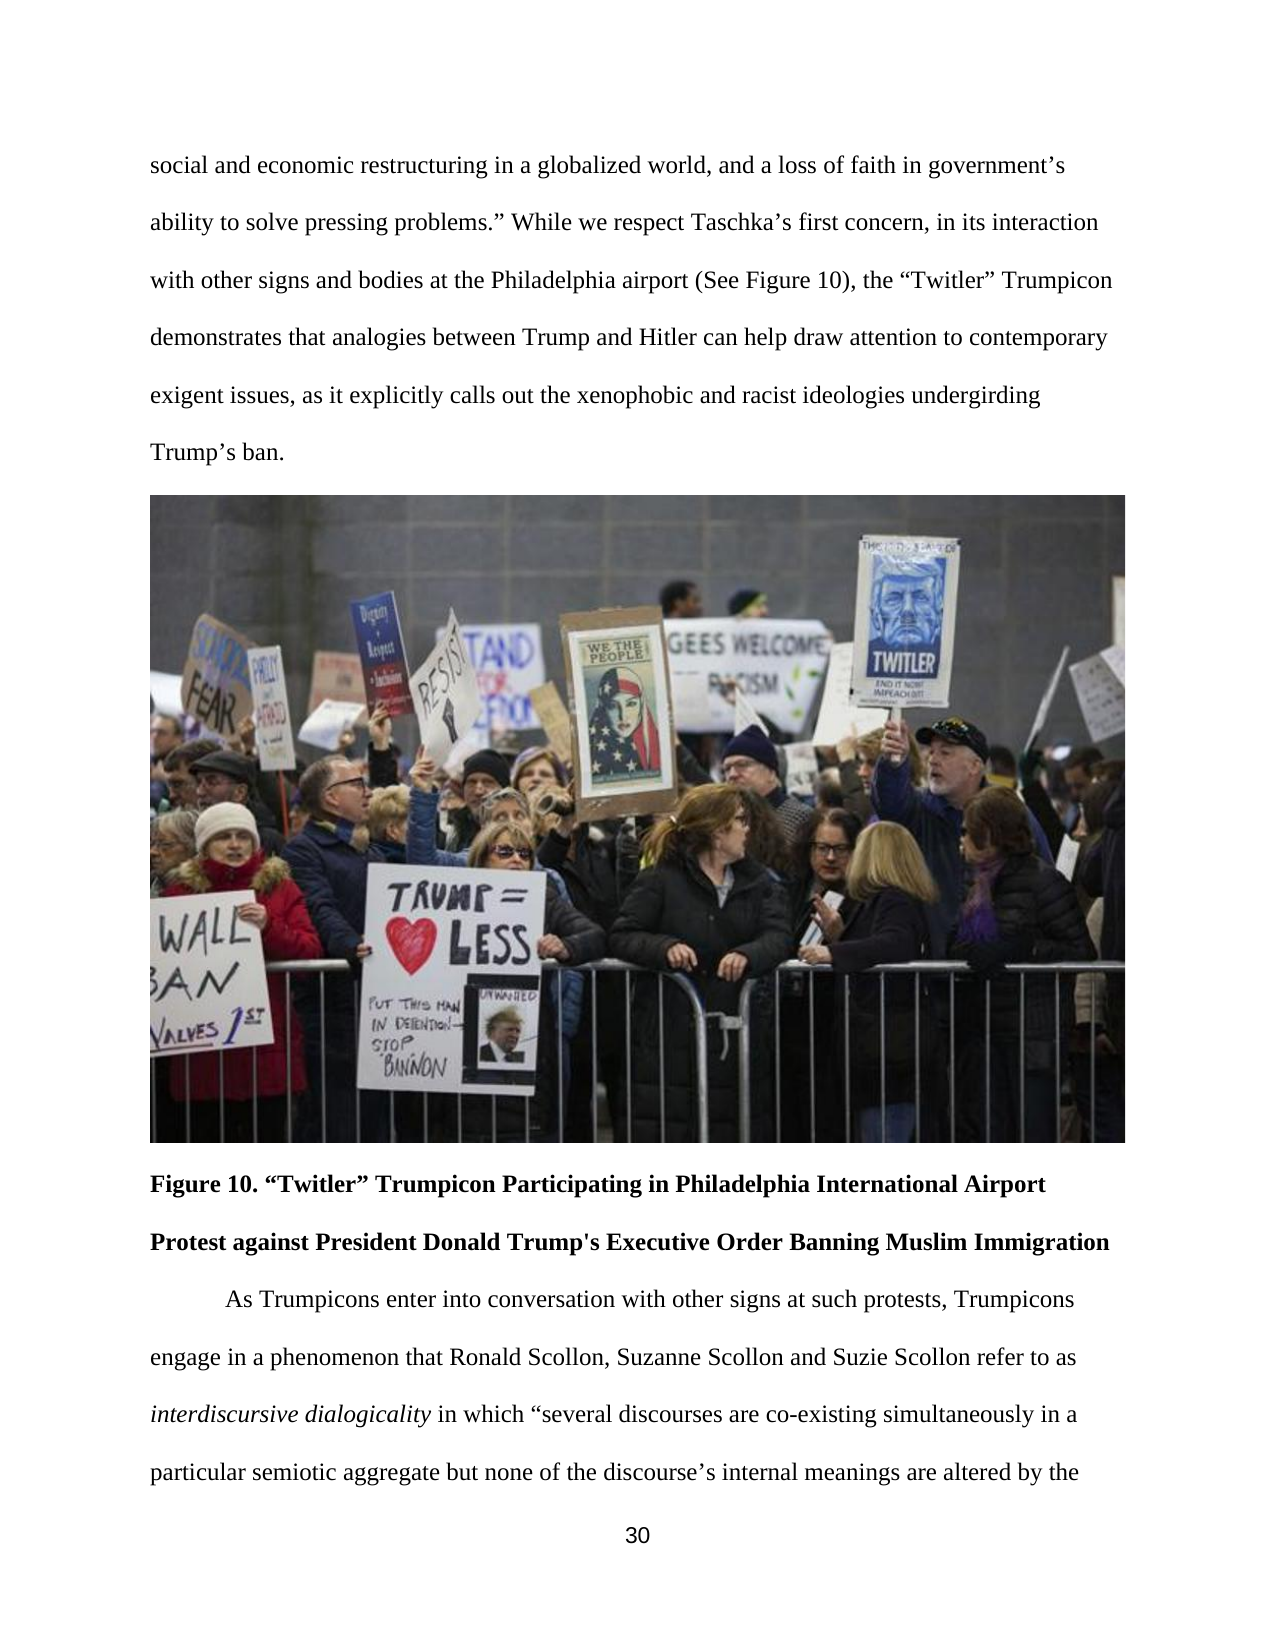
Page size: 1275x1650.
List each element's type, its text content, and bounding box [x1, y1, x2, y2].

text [150, 150, 1125, 466]
text Figure 10. “Twitler” Trumpicon Participating in Philadelphia International Airport Protest against President Donald Trump's Executive Order Banning Muslim Immigration [150, 1169, 1125, 1256]
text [150, 1284, 1125, 1486]
picture [150, 495, 1125, 1143]
